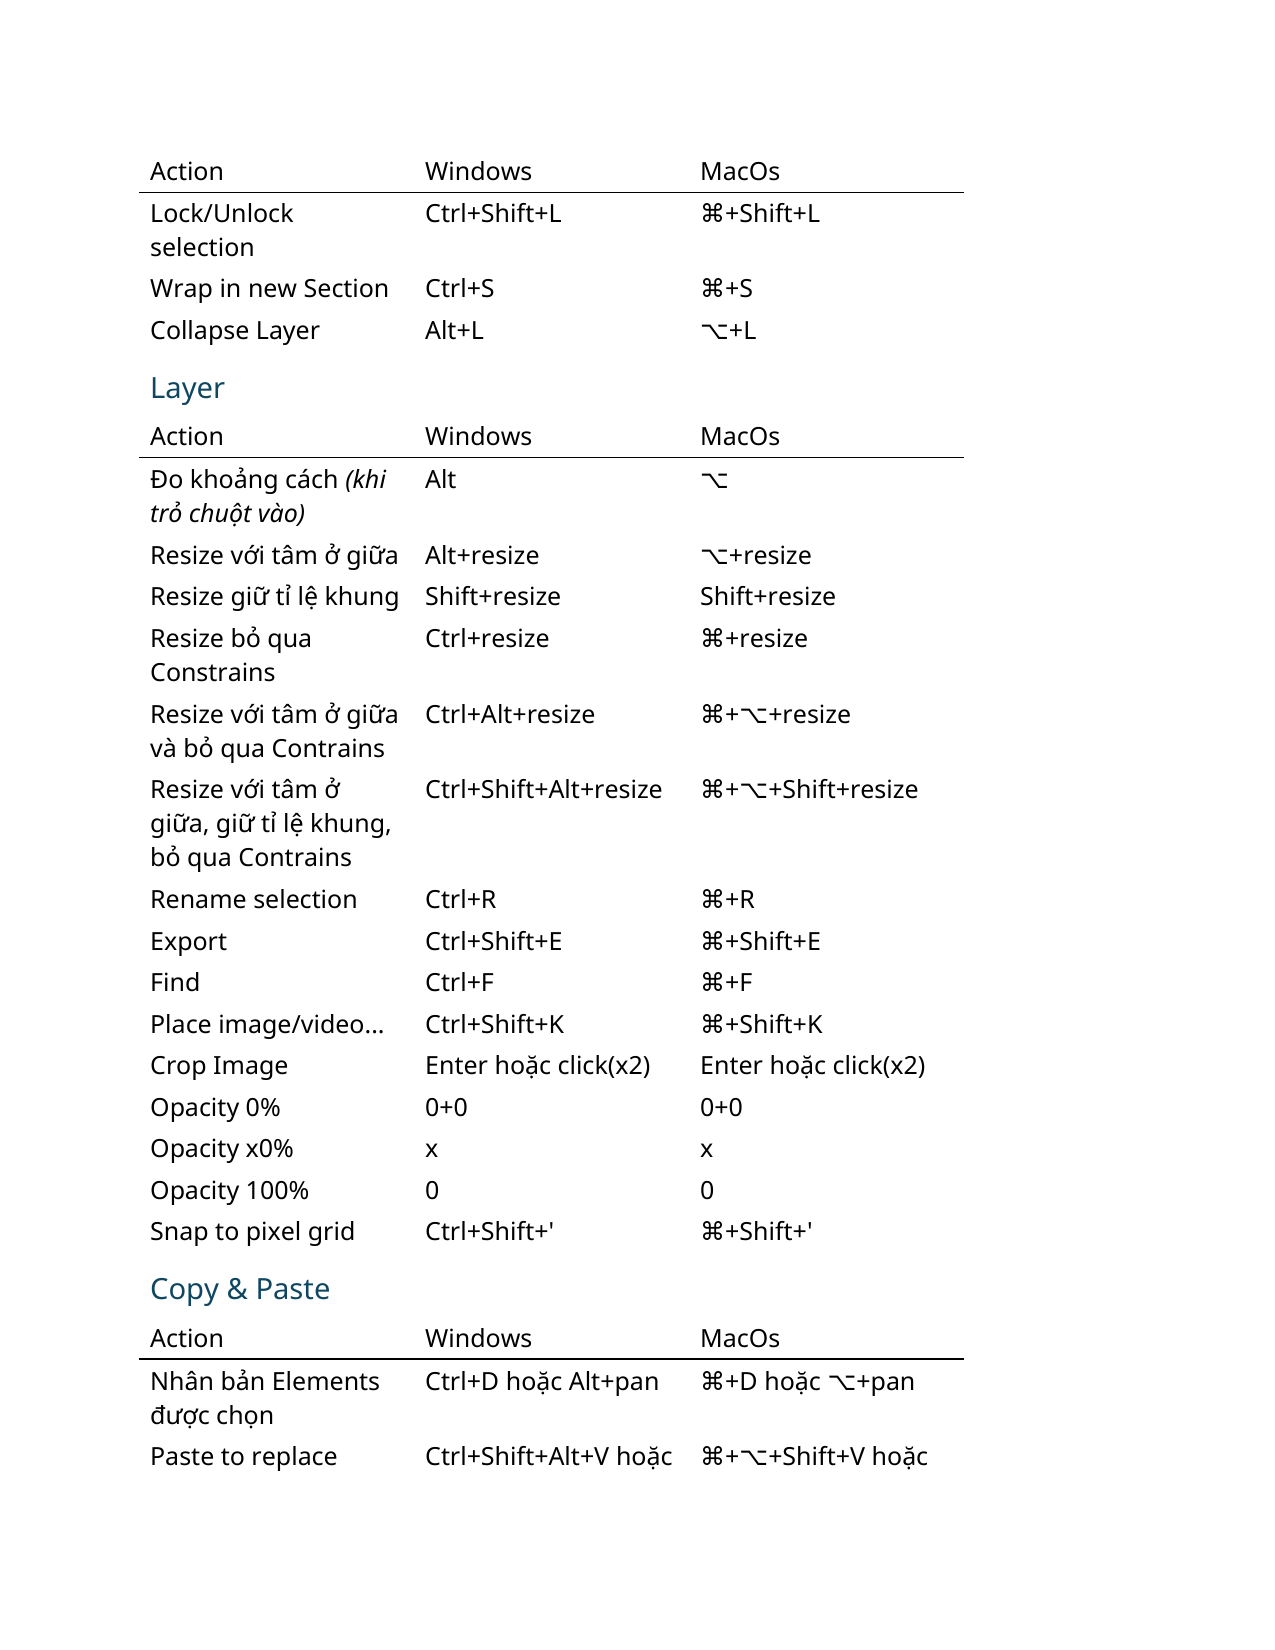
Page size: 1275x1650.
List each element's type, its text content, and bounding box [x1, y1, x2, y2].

table_cell ⌥+L [689, 309, 964, 350]
table_header Action [139, 415, 414, 457]
table_cell Resize với tâm ở giữa và bỏ qua Contrains [139, 693, 414, 768]
table_cell ⌘+S [689, 267, 964, 309]
table_cell 0+0 [414, 1086, 689, 1127]
table_cell Đo khoảng cách (khi trỏ chuột vào) [139, 458, 414, 534]
table_header MacOs [689, 1317, 964, 1358]
table_cell ⌘+F [689, 961, 964, 1002]
table_header Windows [414, 1317, 689, 1358]
table_cell Crop Image [139, 1044, 414, 1086]
table_cell Ctrl+Shift+Alt+V hoặc Ctrl+Shift+R [414, 1435, 689, 1477]
table_cell Nhân bản Elements được chọn [139, 1360, 414, 1435]
table_cell ⌘+resize [689, 617, 964, 692]
table_cell Shift+resize [414, 575, 689, 617]
table_cell ⌥ [689, 458, 964, 534]
table_cell Alt+resize [414, 534, 689, 575]
table_cell Opacity 100% [139, 1169, 414, 1210]
table_cell ⌘+Shift+' [689, 1210, 964, 1252]
table_cell Ctrl+R [414, 878, 689, 919]
subtitle Copy & Paste [150, 1268, 1125, 1308]
table_header MacOs [689, 415, 964, 457]
table_header Action [139, 150, 414, 192]
table_cell Ctrl+Shift+Alt+resize [414, 768, 689, 878]
table_cell 0+0 [689, 1086, 964, 1127]
table_cell ⌘+Shift+E [689, 919, 964, 961]
table_cell Resize bỏ qua Constrains [139, 617, 414, 692]
table_cell Lock/Unlock selection [139, 193, 414, 267]
table_cell Rename selection [139, 878, 414, 919]
table_cell Ctrl+Shift+' [414, 1210, 689, 1252]
table_header Windows [414, 150, 689, 192]
subtitle Layer [150, 367, 1125, 407]
table_cell Enter hoặc click(x2) [689, 1044, 964, 1086]
table_cell Ctrl+D hoặc Alt+pan [414, 1360, 689, 1435]
table_cell ⌘+⌥+Shift+V hoặc ⌘+Shift+R [689, 1435, 964, 1477]
table_cell Resize giữ tỉ lệ khung [139, 575, 414, 617]
table_cell Enter hoặc click(x2) [414, 1044, 689, 1086]
table_cell Ctrl+F [414, 961, 689, 1002]
table_cell ⌘+Shift+K [689, 1003, 964, 1044]
table_header Action [139, 1317, 414, 1358]
table_cell Collapse Layer [139, 309, 414, 350]
table_cell ⌘+D hoặc ⌥+pan [689, 1360, 964, 1435]
table_cell Ctrl+Shift+E [414, 919, 689, 961]
table_cell Alt [414, 458, 689, 534]
table_cell Wrap in new Section [139, 267, 414, 309]
table_cell Paste to replace [139, 1435, 414, 1477]
table_cell ⌘+⌥+Shift+resize [689, 768, 964, 878]
table_header Windows [414, 415, 689, 457]
table_cell ⌘+Shift+L [689, 193, 964, 267]
table_cell x [414, 1127, 689, 1169]
table_cell Opacity 0% [139, 1086, 414, 1127]
table_cell Ctrl+Shift+L [414, 193, 689, 267]
table_cell 0 [414, 1169, 689, 1210]
table_cell ⌥+resize [689, 534, 964, 575]
table_cell Opacity x0% [139, 1127, 414, 1169]
table_header MacOs [689, 150, 964, 192]
table_cell Ctrl+Alt+resize [414, 693, 689, 768]
table_cell Ctrl+Shift+K [414, 1003, 689, 1044]
table_cell Export [139, 919, 414, 961]
table_cell Alt+L [414, 309, 689, 350]
table_cell 0 [689, 1169, 964, 1210]
table_cell Ctrl+resize [414, 617, 689, 692]
table_cell Shift+resize [689, 575, 964, 617]
table_cell Find [139, 961, 414, 1002]
table_cell ⌘+R [689, 878, 964, 919]
table_cell Resize với tâm ở giữa, giữ tỉ lệ khung, bỏ qua Contrains [139, 768, 414, 878]
table_cell ⌘+⌥+resize [689, 693, 964, 768]
table_cell Snap to pixel grid [139, 1210, 414, 1252]
table_cell x [689, 1127, 964, 1169]
table_cell Ctrl+S [414, 267, 689, 309]
table_cell Place image/video... [139, 1003, 414, 1044]
table_cell Resize với tâm ở giữa [139, 534, 414, 575]
